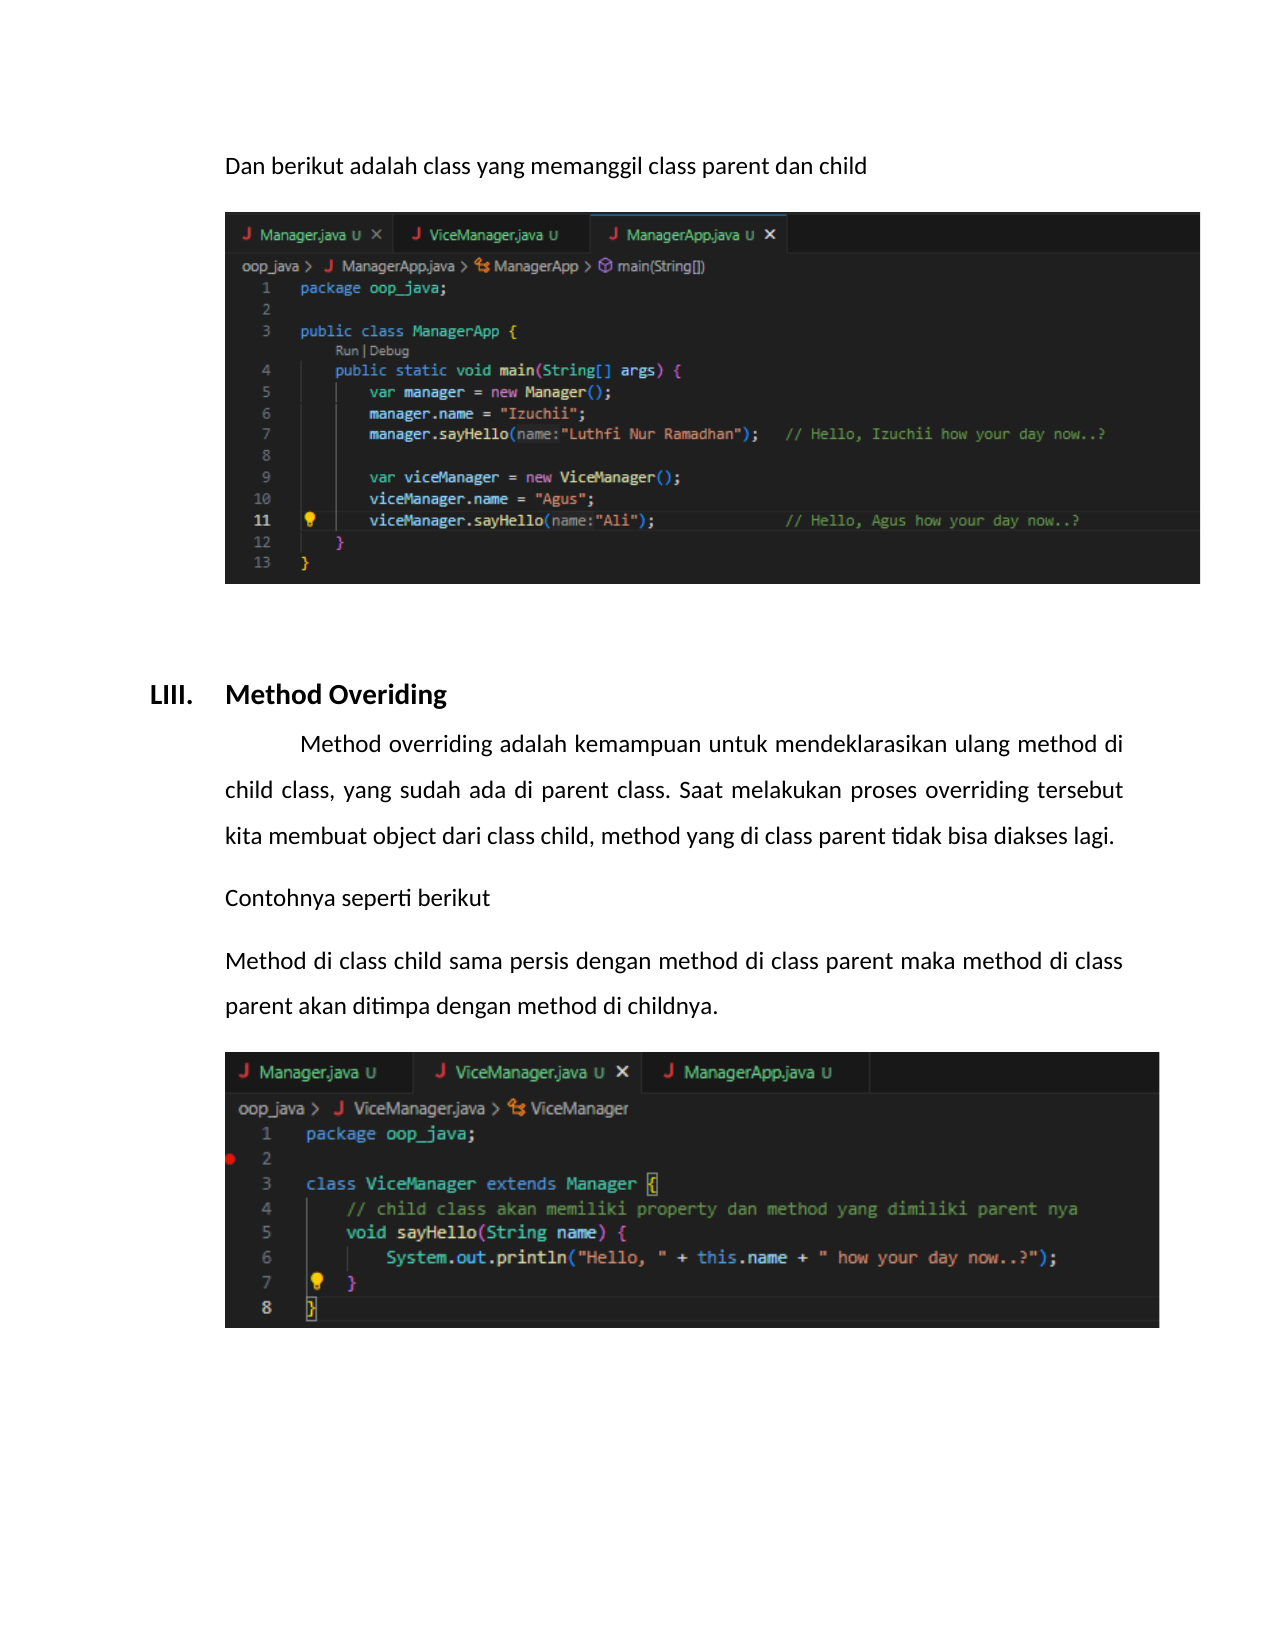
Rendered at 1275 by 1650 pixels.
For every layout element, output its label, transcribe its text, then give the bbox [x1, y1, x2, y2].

text Method overriding adalah kemampuan untuk mendeklarasikan ulang method di child class, yang sudah ada di parent class. Saat melakukan proses overriding tersebut kita membuat object dari class child, method yang di class parent tidak bisa diakses lagi. [225, 728, 1125, 851]
picture [225, 212, 1200, 584]
picture [225, 1052, 1160, 1328]
text Contohnya seperti berikut [150, 882, 1125, 913]
text Dan berikut adalah class yang memanggil class parent dan child [225, 150, 1125, 181]
subtitle Method Overiding [150, 676, 1125, 712]
text Method di class child sama persis dengan method di class parent maka method di class parent akan ditimpa dengan method di childnya. [225, 945, 1125, 1021]
